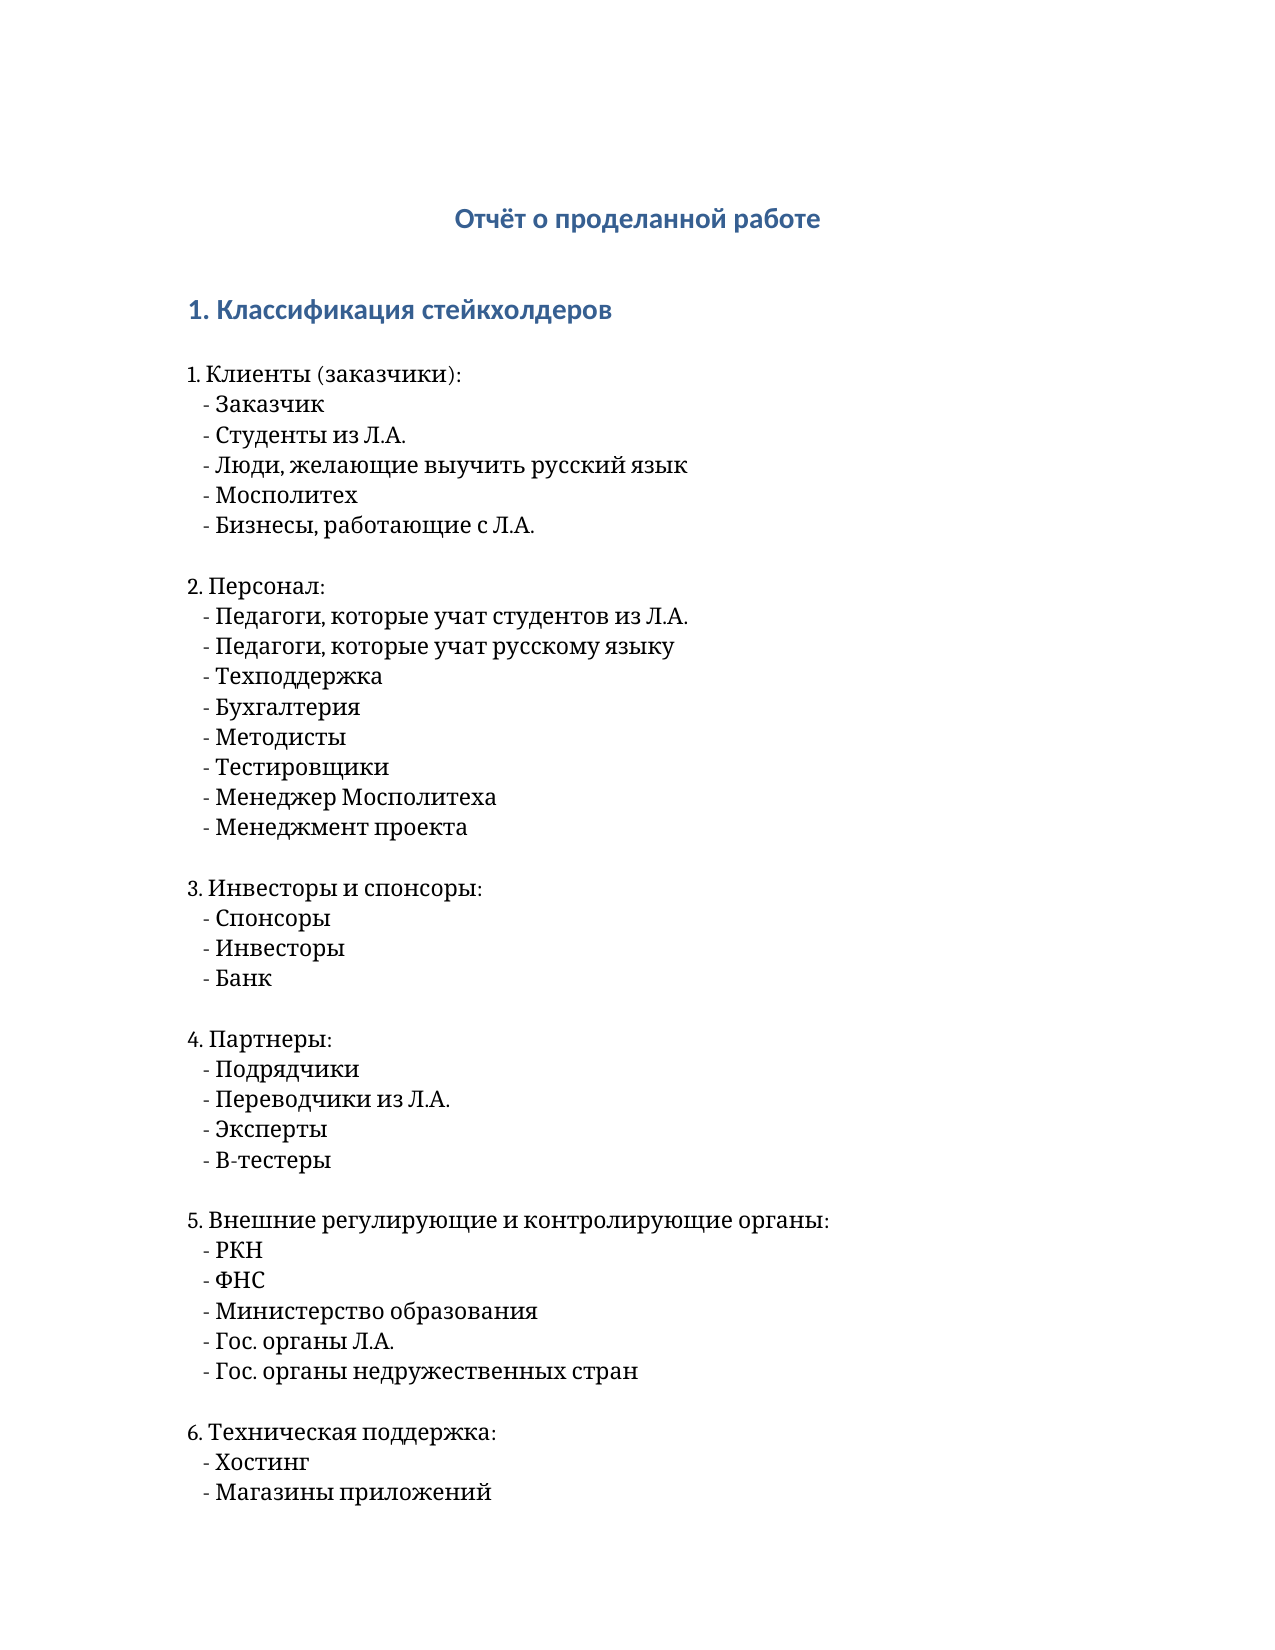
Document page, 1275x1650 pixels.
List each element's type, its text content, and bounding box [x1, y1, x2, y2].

subtitle 1. Классификация стейкхолдеров [187, 291, 1087, 327]
text 1. Клиенты (заказчики): - Заказчик - Студенты из Л.А. - Люди, желающие выучить русский язык - Мосполитех - Бизнесы, работающие с Л.А. 2. Персонал: - Педагоги, которые учат студентов из Л.А. - Педагоги, которые учат русскому языку - Техподдержка - Бухгалтерия - Методисты - Тестировщики - Менеджер Мосполитеха - Менеджмент проекта 3. Инвесторы и спонсоры: - Спонсоры - Инвесторы - Банк 4. Партнеры: - Подрядчики - Переводчики из Л.А. - Эксперты - В-тестеры 5. Внешние регулирующие и контролирующие органы: - РКН - ФНС - Министерство образования - Гос. органы Л.А. - Гос. органы недружественных стран 6. Техническая поддержка: - Хостинг - Магазины приложений [187, 332, 1087, 1536]
subtitle Отчёт о проделанной работе [187, 200, 1087, 236]
